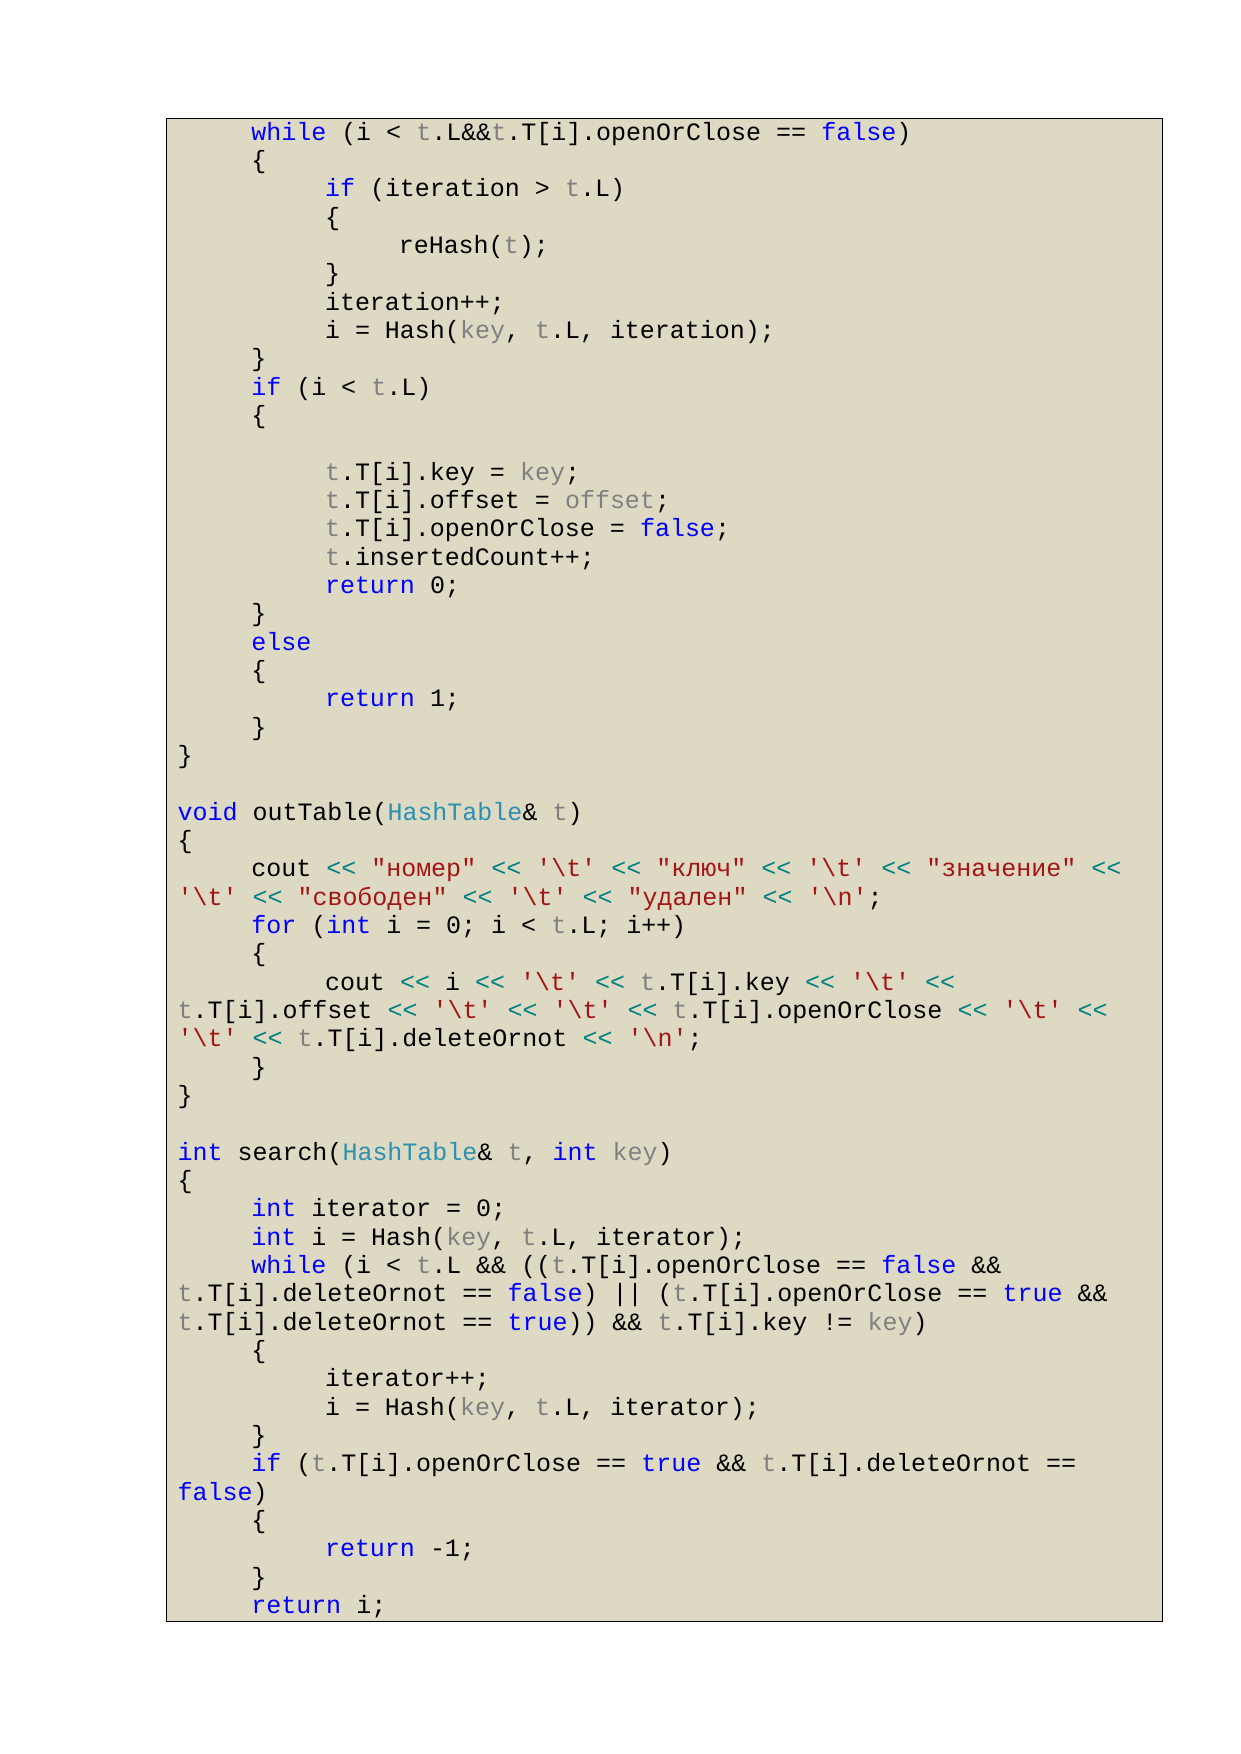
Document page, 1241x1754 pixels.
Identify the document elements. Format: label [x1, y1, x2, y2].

table_header [167, 119, 1162, 1621]
